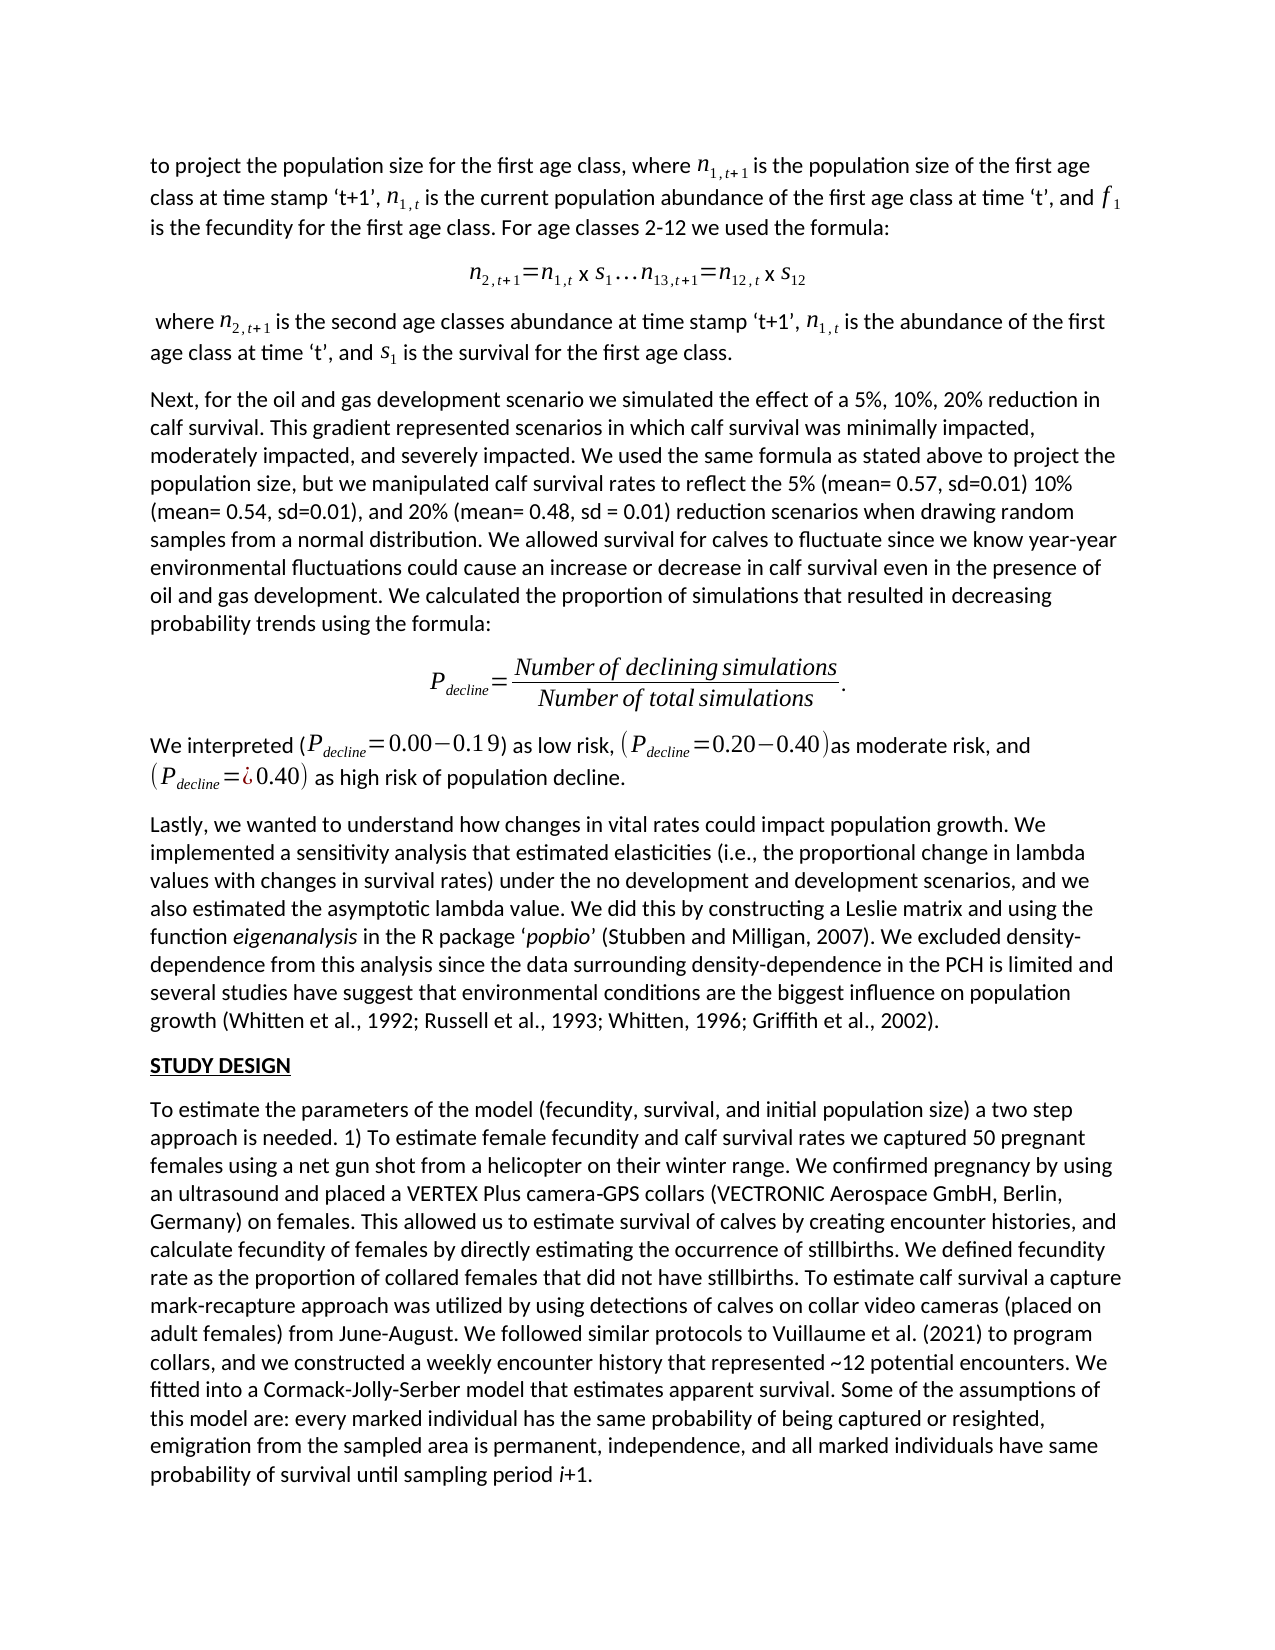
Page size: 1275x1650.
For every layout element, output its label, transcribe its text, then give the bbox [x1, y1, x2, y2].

text . [150, 654, 1125, 713]
text To estimate the parameters of the model (fecundity, survival, and initial population size) a two step approach is needed. 1) To estimate female fecundity and calf survival rates we captured 50 pregnant females using a net gun shot from a helicopter on their winter range. We confirmed pregnancy by using an ultrasound and placed a VERTEX Plus camera‐GPS collars (VECTRONIC Aerospace GmbH, Berlin, Germany) on females. This allowed us to estimate survival of calves by creating encounter histories, and calculate fecundity of females by directly estimating the occurrence of stillbirths. We defined fecundity rate as the proportion of collared females that did not have stillbirths. To estimate calf survival a capture mark-recapture approach was utilized by using detections of calves on collar video cameras (placed on adult females) from June-August. We followed similar protocols to Vuillaume et al. (2021) to program collars, and we constructed a weekly encounter history that represented ~12 potential encounters. We fitted into a Cormack-Jolly-Serber model that estimates apparent survival. Some of the assumptions of this model are: every marked individual has the same probability of being captured or resighted, emigration from the sampled area is permanent, independence, and all marked individuals have same probability of survival until sampling period i+1. [150, 1095, 1125, 1488]
text to project the population size for the first age class, where is the population size of the first age class at time stamp ‘t+1’, is the current population abundance of the first age class at time ‘t’, and is the fecundity for the first age class. For age classes 2-12 we used the formula: [150, 150, 1125, 241]
text Lastly, we wanted to understand how changes in vital rates could impact population growth. We implemented a sensitivity analysis that estimated elasticities (i.e., the proportional change in lambda values with changes in survival rates) under the no development and development scenarios, and we also estimated the asymptotic lambda value. We did this by constructing a Leslie matrix and using the function eigenanalysis in the R package ‘popbio’ (Stubben and Milligan, 2007). We excluded density-dependence from this analysis since the data surrounding density-dependence in the PCH is limited and several studies have suggest that environmental conditions are the biggest influence on population growth (Whitten et al., 1992; Russell et al., 1993; Whitten, 1996; Griffith et al., 2002). [150, 810, 1125, 1034]
text where is the second age classes abundance at time stamp ‘t+1’, is the abundance of the first age class at time ‘t’, and is the survival for the first age class. [150, 305, 1125, 368]
text STUDY DESIGN [150, 1051, 1125, 1079]
text x x [150, 257, 1125, 289]
text We interpreted () as low risk, as moderate risk, and as high risk of population decline. [150, 729, 1125, 793]
text Next, for the oil and gas development scenario we simulated the effect of a 5%, 10%, 20% reduction in calf survival. This gradient represented scenarios in which calf survival was minimally impacted, moderately impacted, and severely impacted. We used the same formula as stated above to project the population size, but we manipulated calf survival rates to reflect the 5% (mean= 0.57, sd=0.01) 10% (mean= 0.54, sd=0.01), and 20% (mean= 0.48, sd = 0.01) reduction scenarios when drawing random samples from a normal distribution. We allowed survival for calves to fluctuate since we know year-year environmental fluctuations could cause an increase or decrease in calf survival even in the presence of oil and gas development. We calculated the proportion of simulations that resulted in decreasing probability trends using the formula: [150, 385, 1125, 637]
